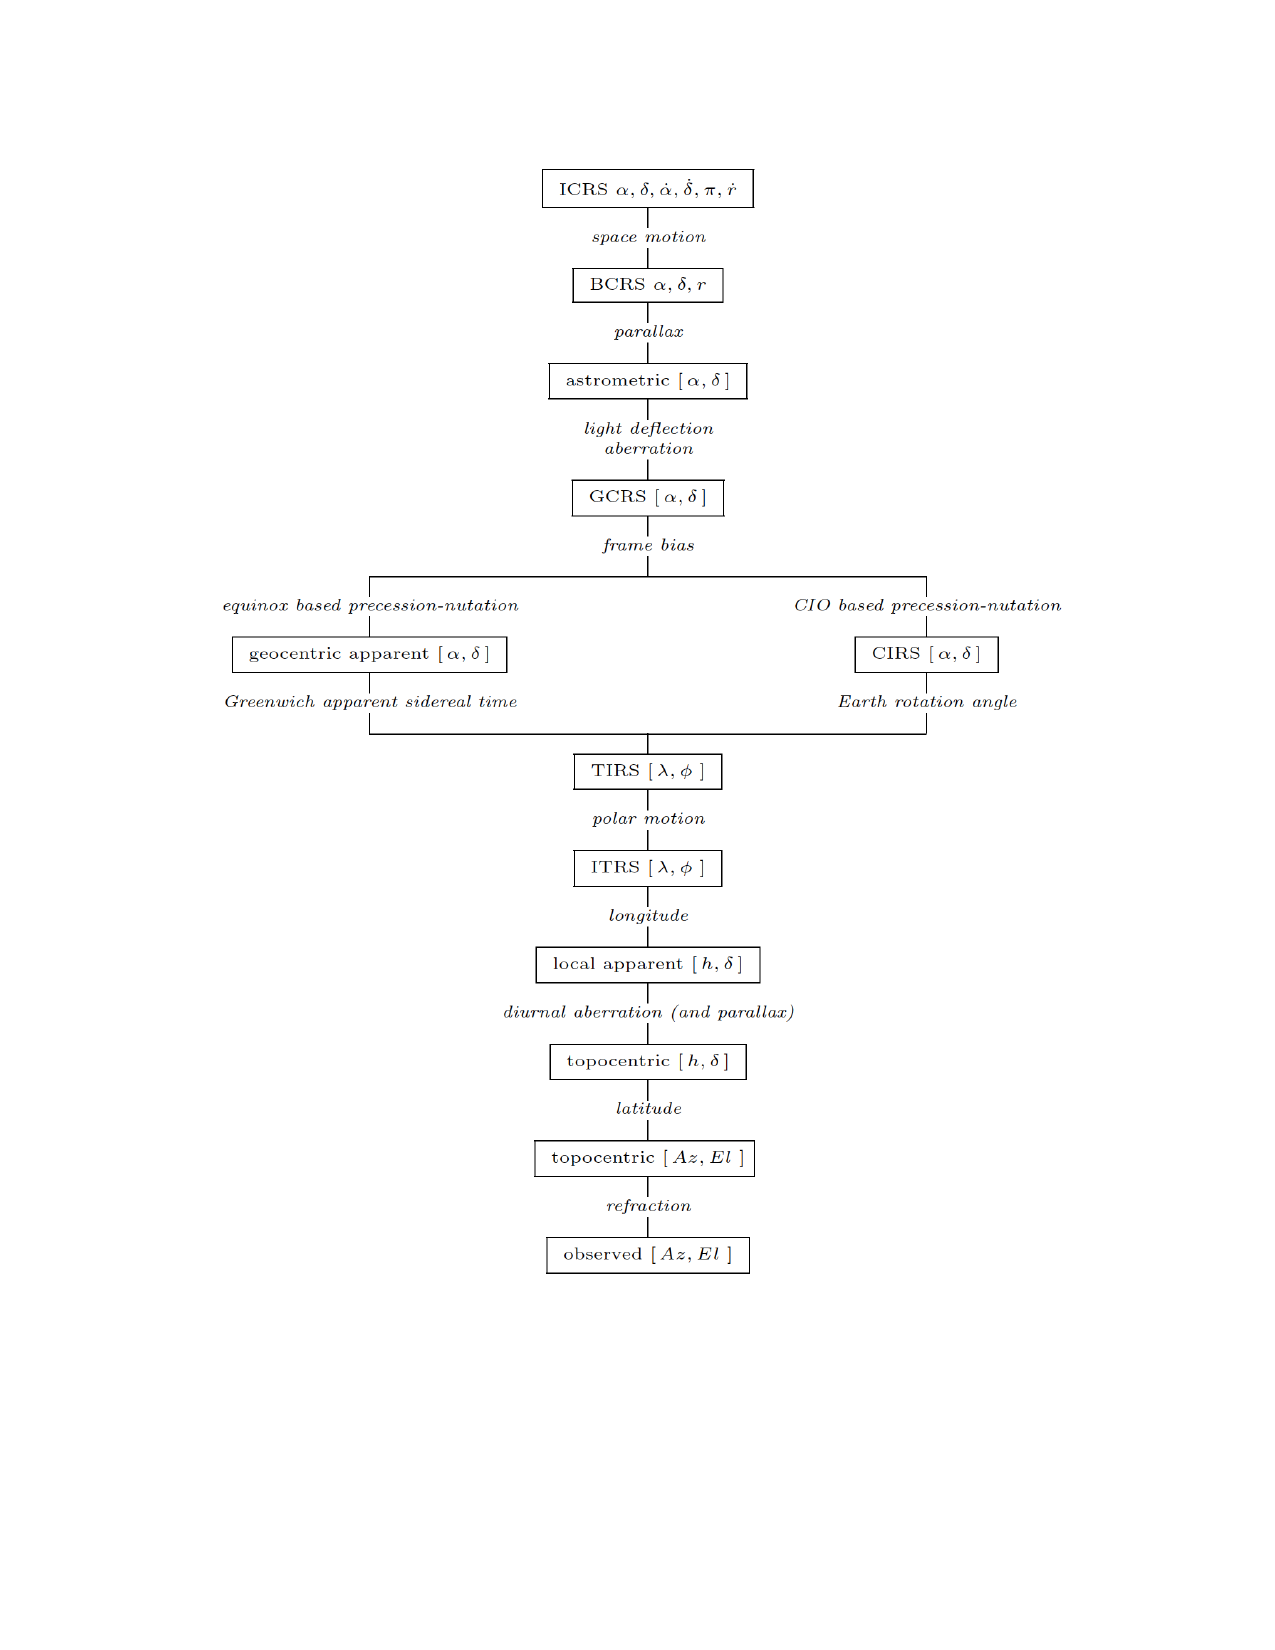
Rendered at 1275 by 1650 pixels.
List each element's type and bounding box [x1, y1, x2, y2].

picture [187, 150, 1088, 1296]
